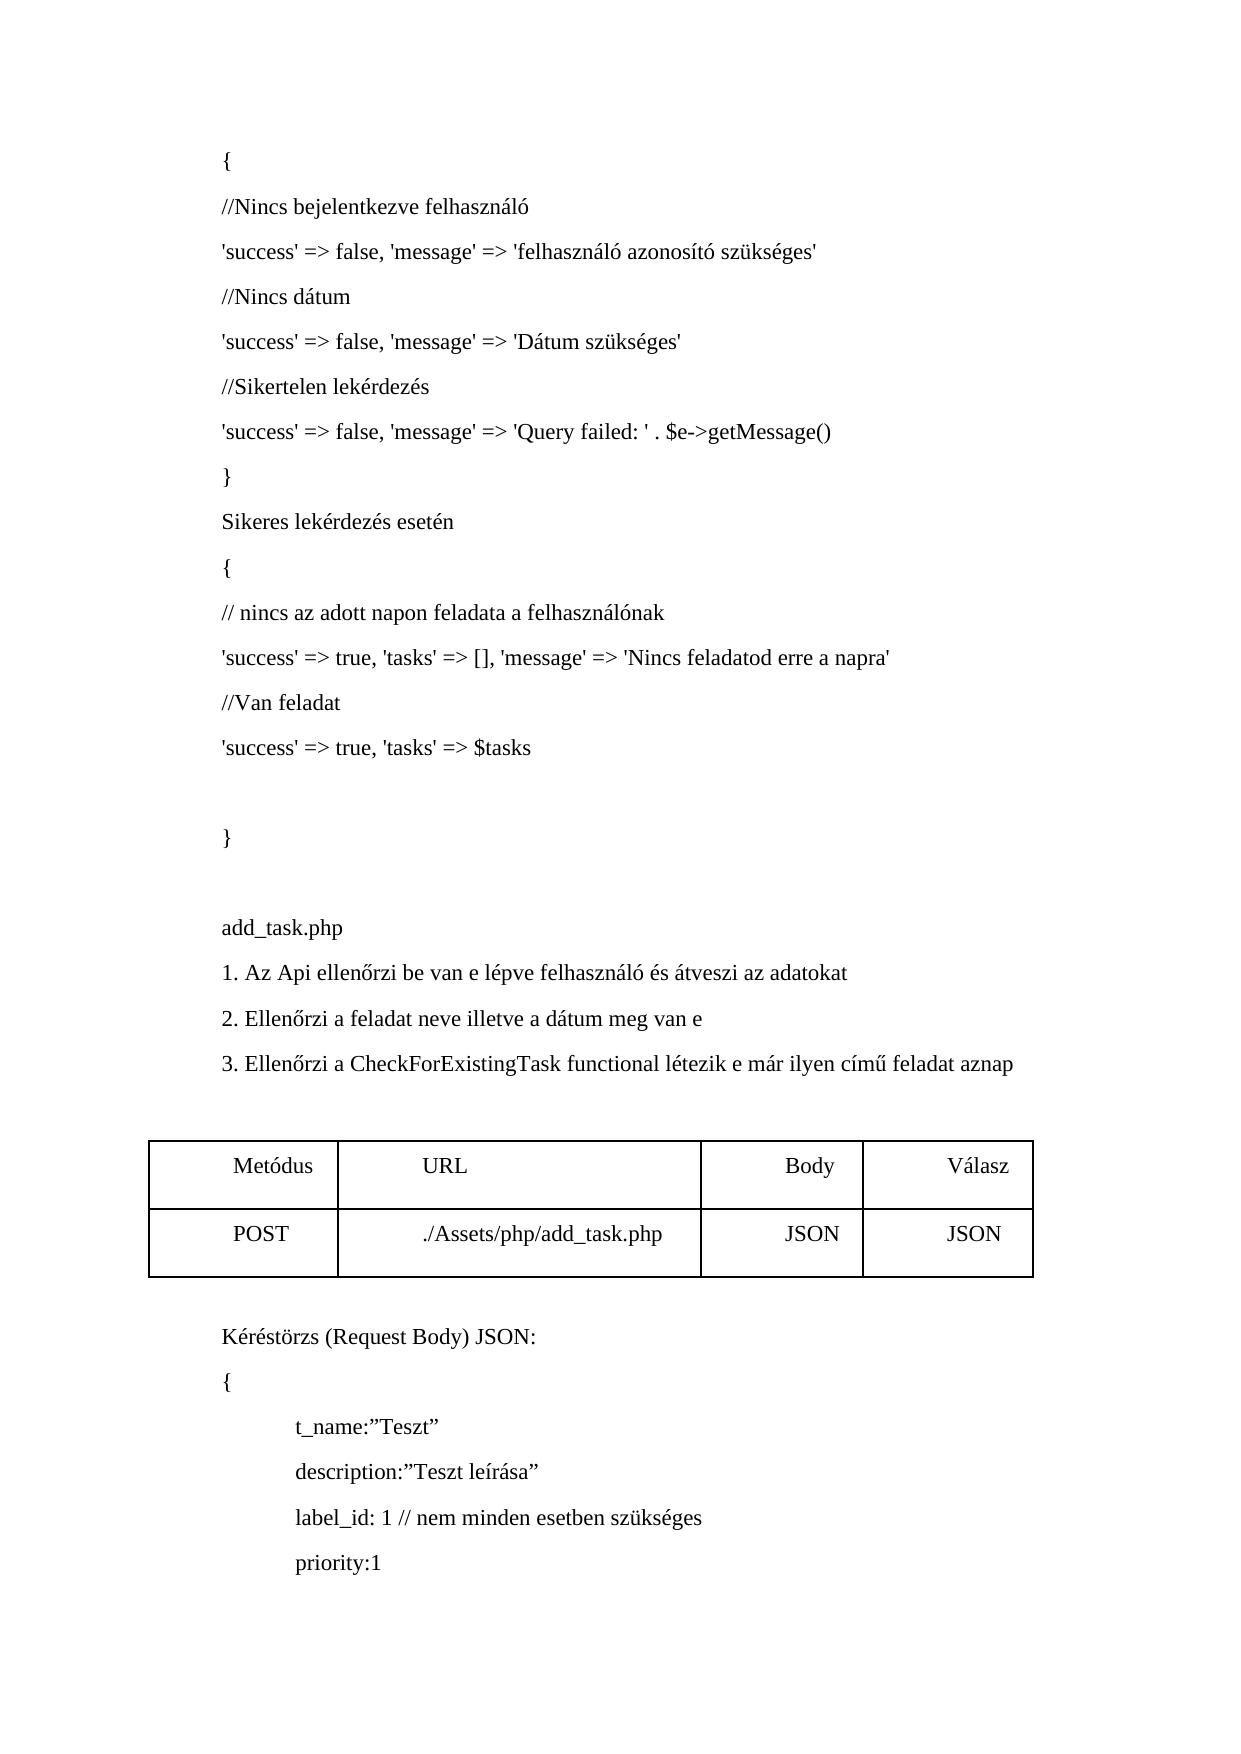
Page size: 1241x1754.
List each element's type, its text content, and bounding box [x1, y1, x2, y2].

text 'success' => false, 'message' => 'Query failed: ' . $e->getMessage() [148, 418, 1093, 444]
text 'success' => true, 'tasks' => $tasks [148, 734, 1093, 760]
text description:”Teszt leírása” [148, 1458, 1093, 1485]
table_header Body [702, 1142, 862, 1208]
text add_task.php [148, 914, 1093, 941]
text 'success' => false, 'message' => 'Dátum szükséges' [148, 328, 1093, 354]
text 1. Az Api ellenőrzi be van e lépve felhasználó és átveszi az adatokat [148, 959, 1093, 986]
table_cell JSON [864, 1210, 1032, 1276]
text } [148, 824, 1093, 851]
text { [148, 148, 1093, 174]
text 2. Ellenőrzi a feladat neve illetve a dátum meg van e [148, 1004, 1093, 1031]
text { [148, 553, 1093, 580]
text //Van feladat [148, 689, 1093, 715]
table_header URL [339, 1142, 700, 1208]
table_cell ./Assets/php/add_task.php [339, 1210, 700, 1276]
text 3. Ellenőrzi a CheckForExistingTask functional létezik e már ilyen című feladat aznap [148, 1050, 1093, 1076]
table_cell JSON [702, 1210, 862, 1276]
text t_name:”Teszt” [148, 1413, 1093, 1440]
text } [148, 463, 1093, 490]
text priority:1 [148, 1549, 1093, 1575]
text { [148, 1368, 1093, 1394]
table_header Válasz [864, 1142, 1032, 1208]
text //Nincs dátum [148, 283, 1093, 309]
text //Sikertelen lekérdezés [148, 373, 1093, 399]
text Kéréstörzs (Request Body) JSON: [148, 1323, 1093, 1349]
text //Nincs bejelentkezve felhasználó [148, 193, 1093, 219]
text label_id: 1 // nem minden esetben szükséges [148, 1503, 1093, 1530]
text 'success' => false, 'message' => 'felhasználó azonosító szükséges' [148, 238, 1093, 264]
table_header Metódus [150, 1142, 337, 1208]
text 'success' => true, 'tasks' => [], 'message' => 'Nincs feladatod erre a napra' [148, 644, 1093, 670]
text Sikeres lekérdezés esetén [148, 508, 1093, 535]
text // nincs az adott napon feladata a felhasználónak [148, 599, 1093, 625]
table_cell POST [150, 1210, 337, 1276]
